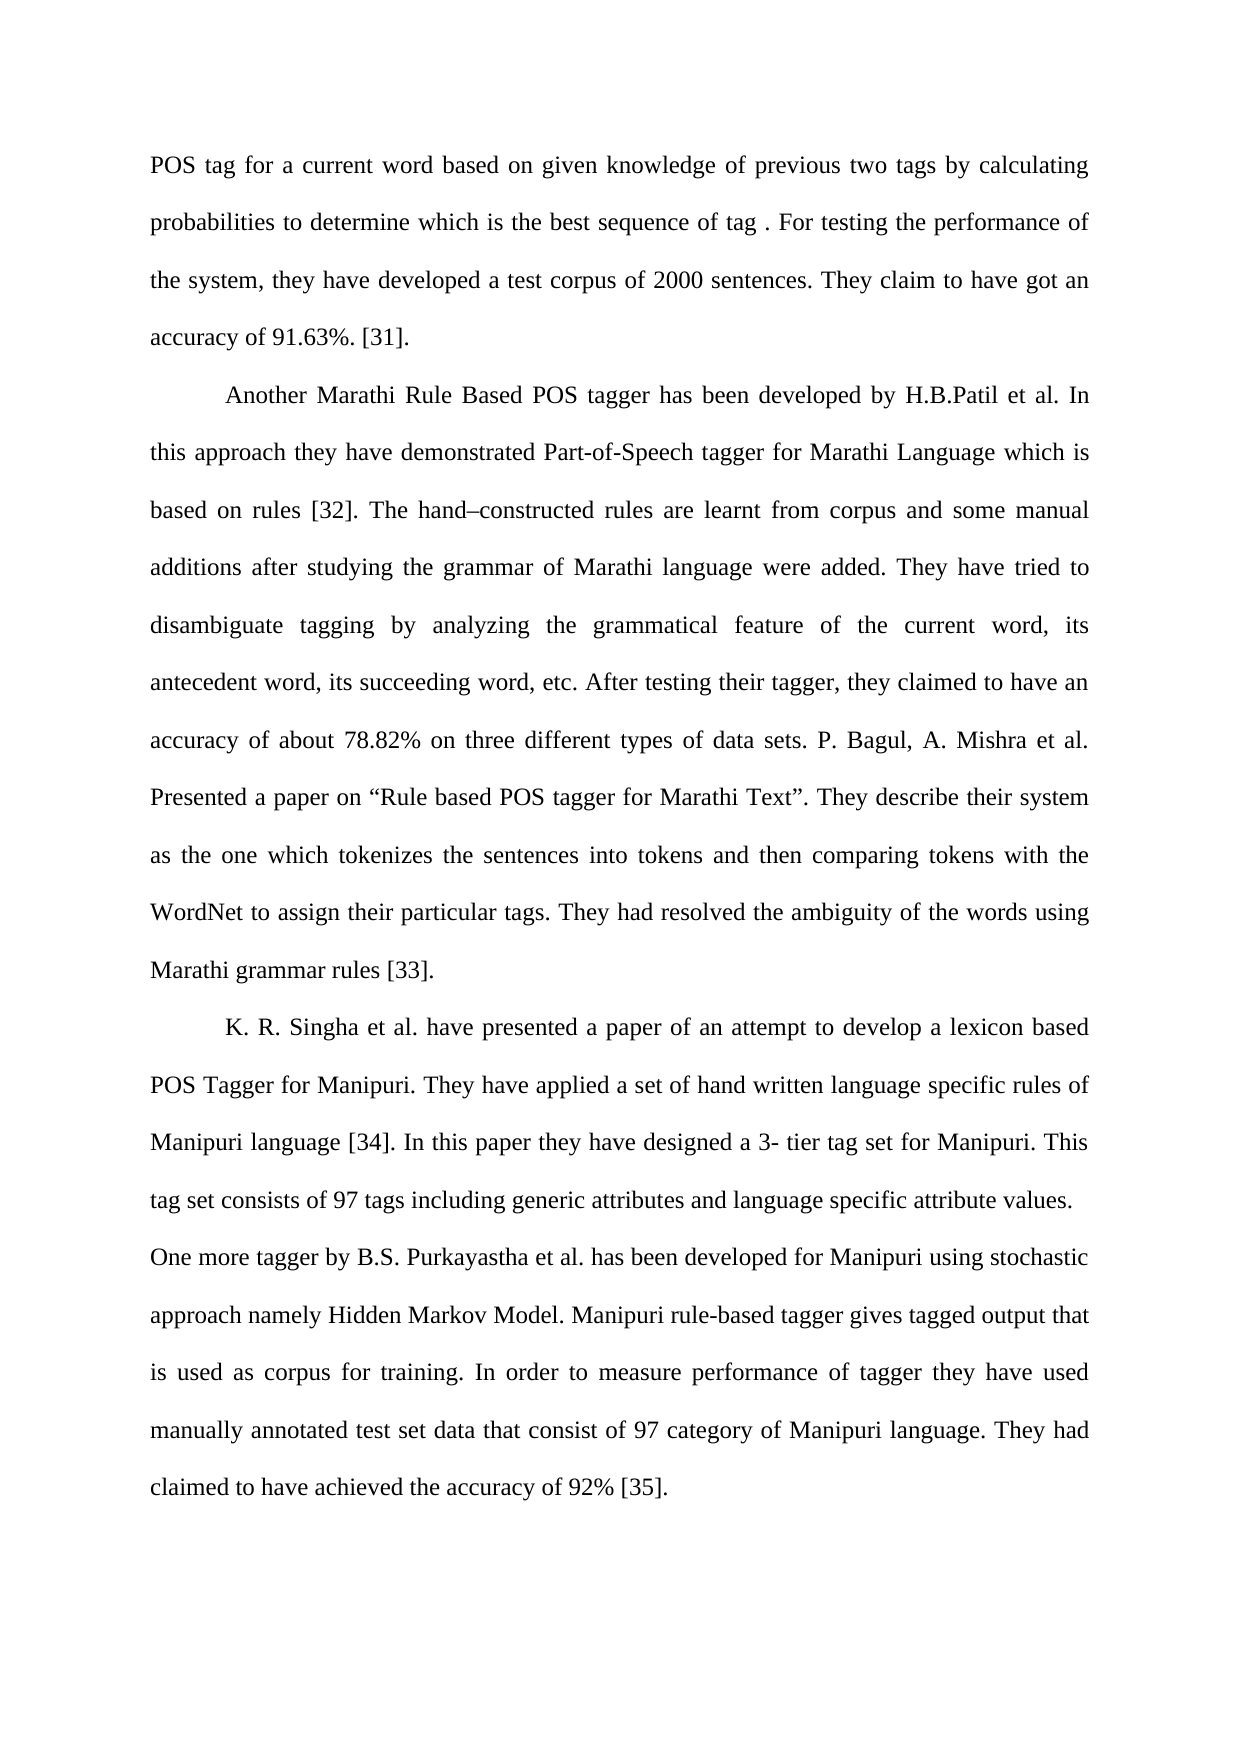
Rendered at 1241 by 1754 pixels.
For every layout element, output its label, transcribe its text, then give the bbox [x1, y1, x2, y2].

text One more tagger by B.S. Purkayastha et al. has been developed for Manipuri using stochastic approach namely Hidden Markov Model. Manipuri rule-based tagger gives tagged output that is used as corpus for training. In order to measure performance of tagger they have used manually annotated test set data that consist of 97 category of Manipuri language. They had claimed to have achieved the accuracy of 92% [35]. [150, 1242, 1090, 1501]
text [150, 150, 1090, 351]
text Another Marathi Rule Based POS tagger has been developed by H.B.Patil et al. In this approach they have demonstrated Part-of-Speech tagger for Marathi Language which is based on rules [32]. The hand–constructed rules are learnt from corpus and some manual additions after studying the grammar of Marathi language were added. They have tried to disambiguate tagging by analyzing the grammatical feature of the current word, its antecedent word, its succeeding word, etc. After testing their tagger, they claimed to have an accuracy of about 78.82% on three different types of data sets. P. Bagul, A. Mishra et al. Presented a paper on “Rule based POS tagger for Marathi Text”. They describe their system as the one which tokenizes the sentences into tokens and then comparing tokens with the WordNet to assign their particular tags. They had resolved the ambiguity of the words using Marathi grammar rules [33]. [150, 380, 1090, 984]
text K. R. Singha et al. have presented a paper of an attempt to develop a lexicon based POS Tagger for Manipuri. They have applied a set of hand written language specific rules of Manipuri language [34]. In this paper they have designed a 3- tier tag set for Manipuri. This tag set consists of 97 tags including generic attributes and language specific attribute values. [150, 1012, 1090, 1214]
